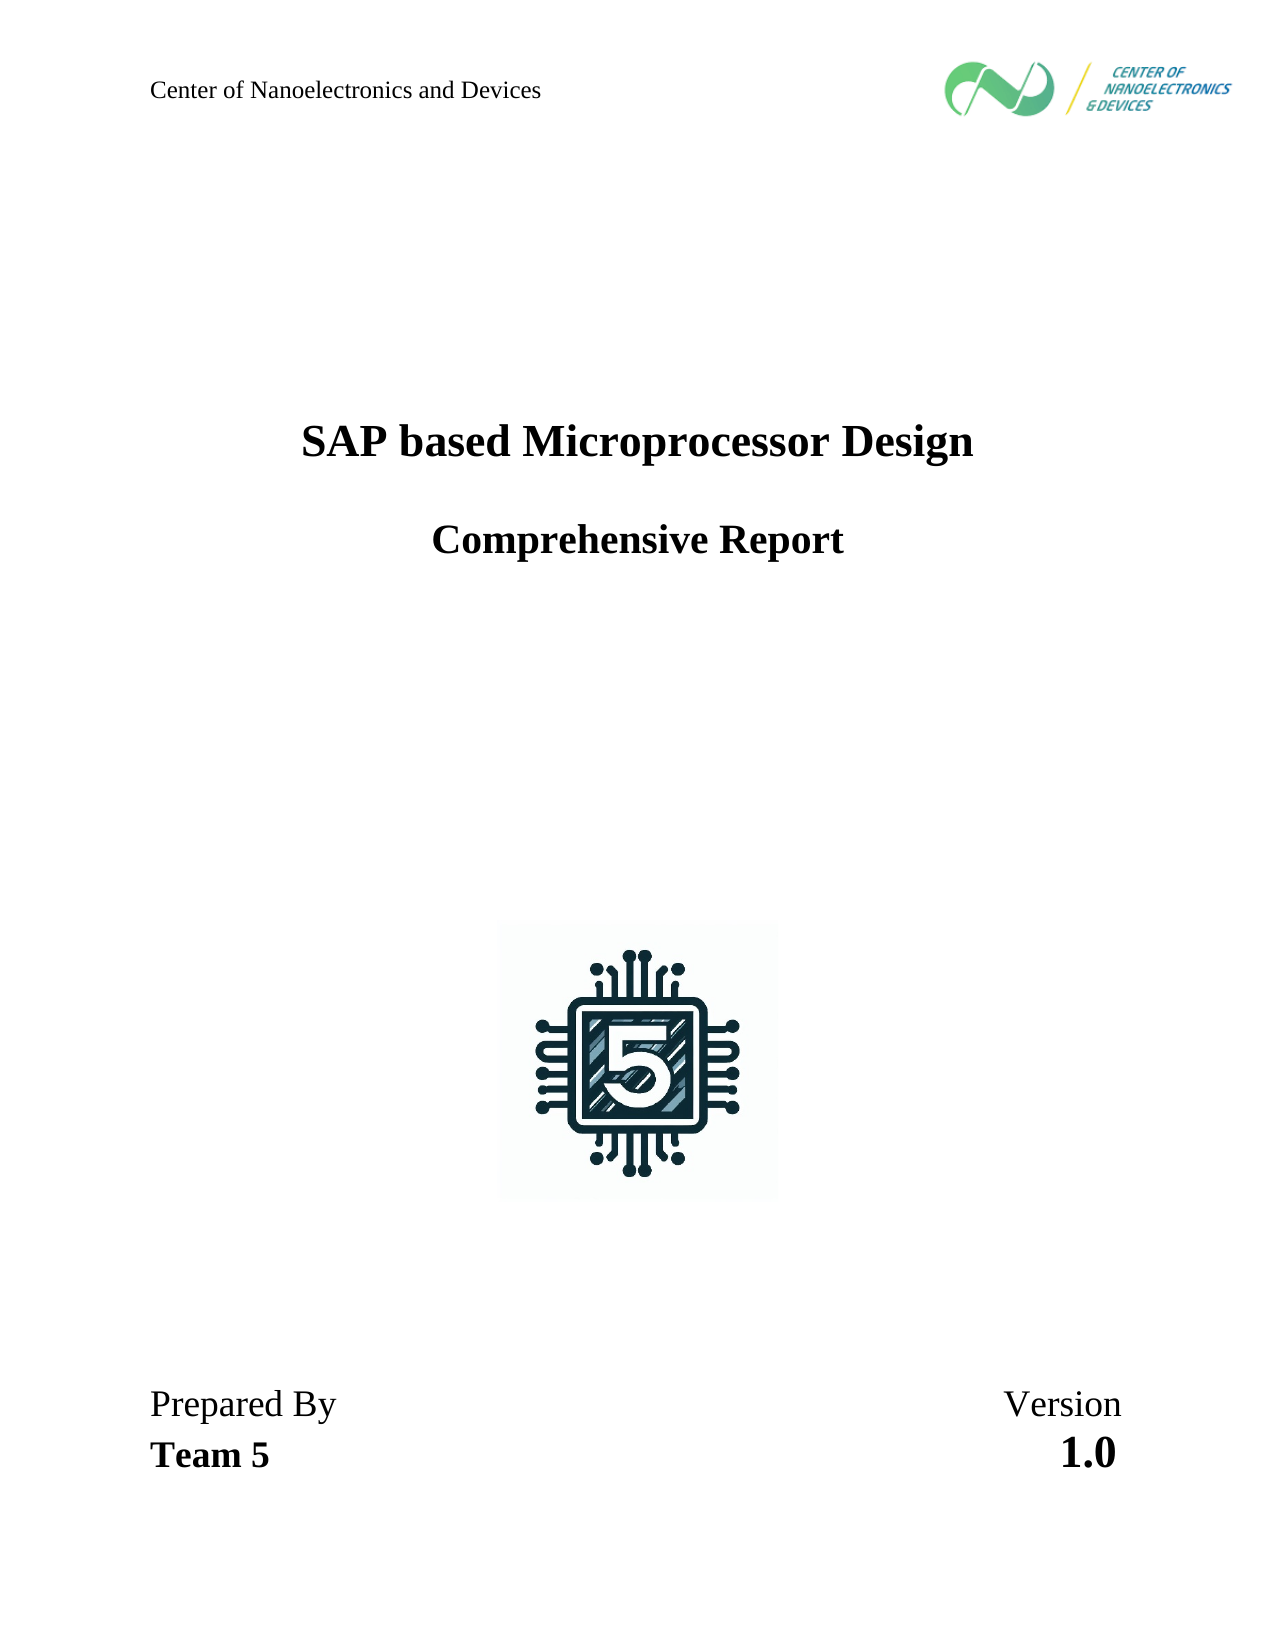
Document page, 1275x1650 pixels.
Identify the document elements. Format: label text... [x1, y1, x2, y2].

text Team 5 1.0 [150, 1424, 1125, 1477]
text SAP based Microprocessor Design [150, 413, 1125, 466]
picture [496, 920, 779, 1202]
text Comprehensive Report [150, 514, 1125, 562]
picture [919, 5, 1258, 174]
text Prepared By Version [150, 1381, 1125, 1424]
